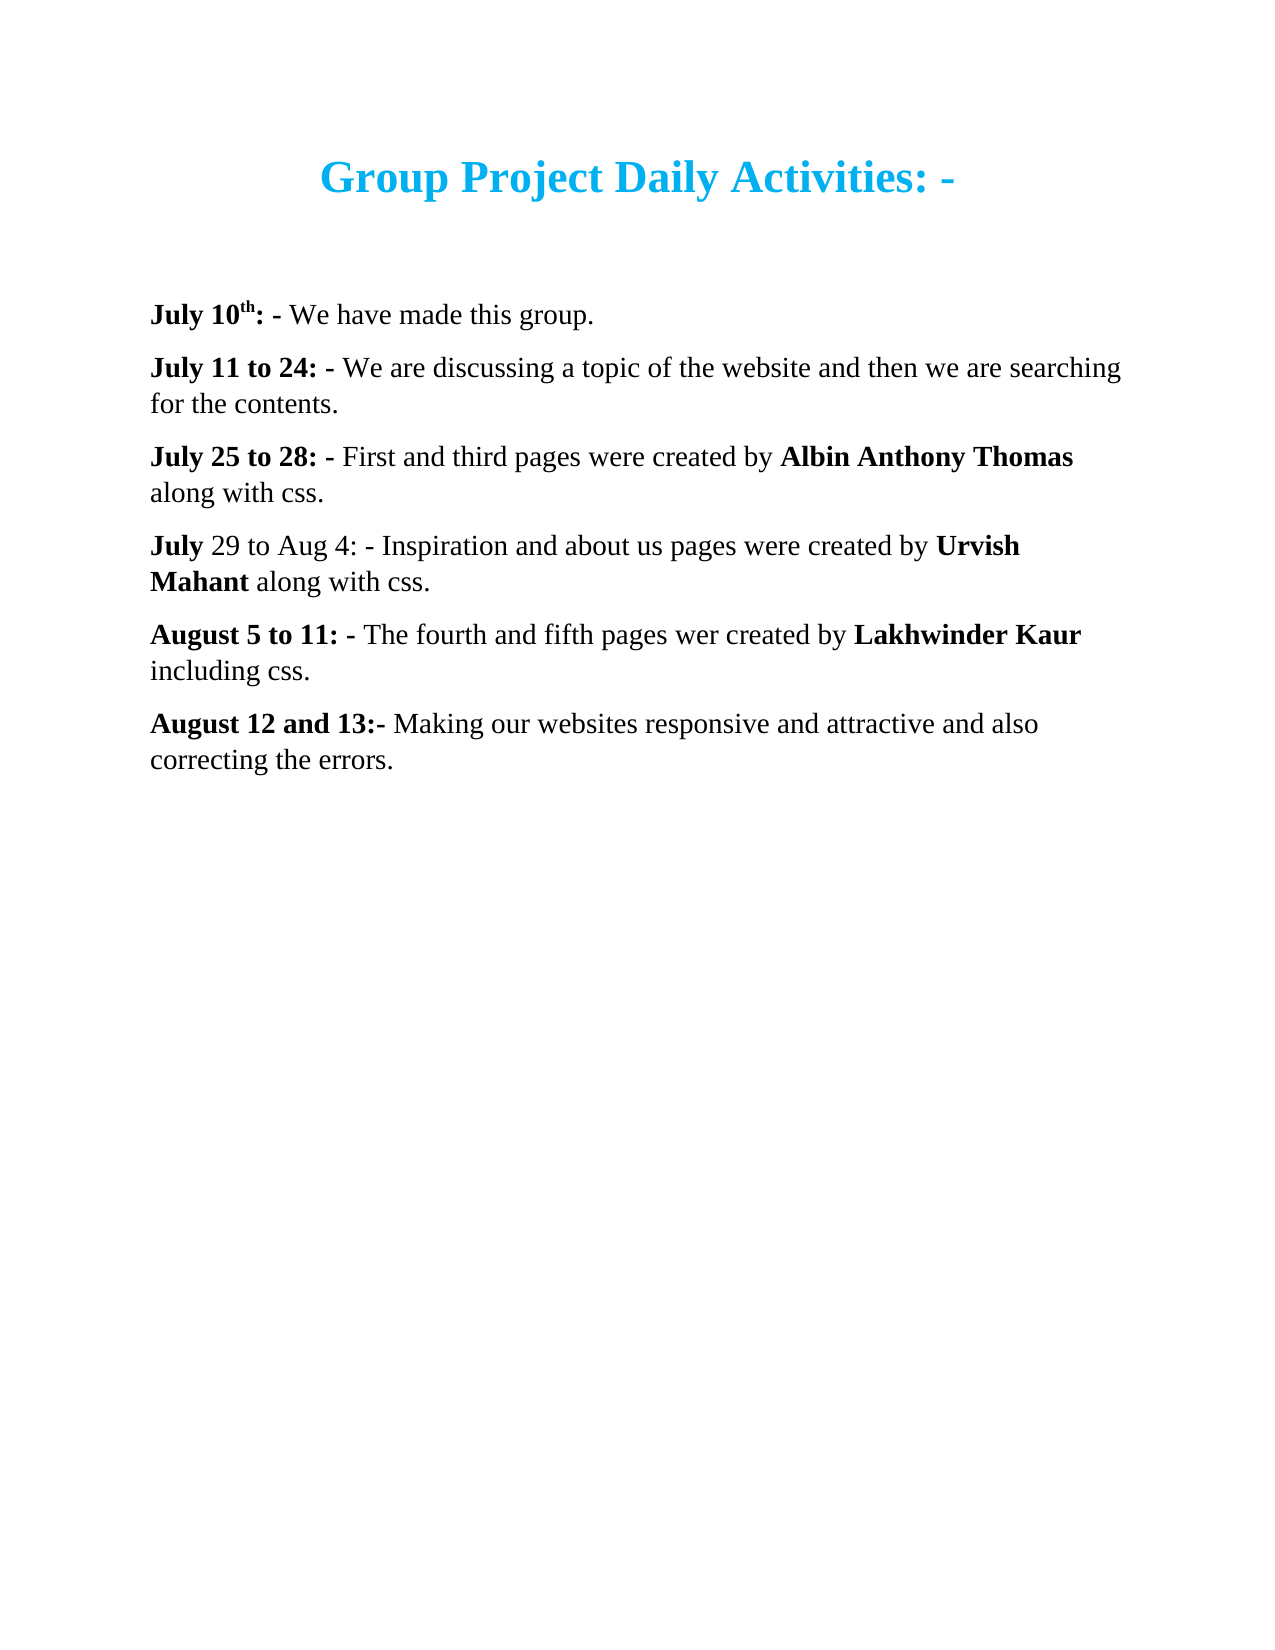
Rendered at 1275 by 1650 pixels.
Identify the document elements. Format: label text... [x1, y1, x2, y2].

text July 10th: - We have made this group. [150, 297, 1125, 331]
text July 11 to 24: - We are discussing a topic of the website and then we are searching for the contents. [150, 350, 1125, 419]
text August 12 and 13:- Making our websites responsive and attractive and also correcting the errors. [150, 706, 1125, 775]
text Group Project Daily Activities: - [150, 150, 1125, 203]
text July 29 to Aug 4: - Inspiration and about us pages were created by Urvish Mahant along with css. [150, 528, 1125, 597]
text August 5 to 11: - The fourth and fifth pages wer created by Lakhwinder Kaur including css. [150, 617, 1125, 686]
text July 25 to 28: - First and third pages were created by Albin Anthony Thomas along with css. [150, 439, 1125, 508]
